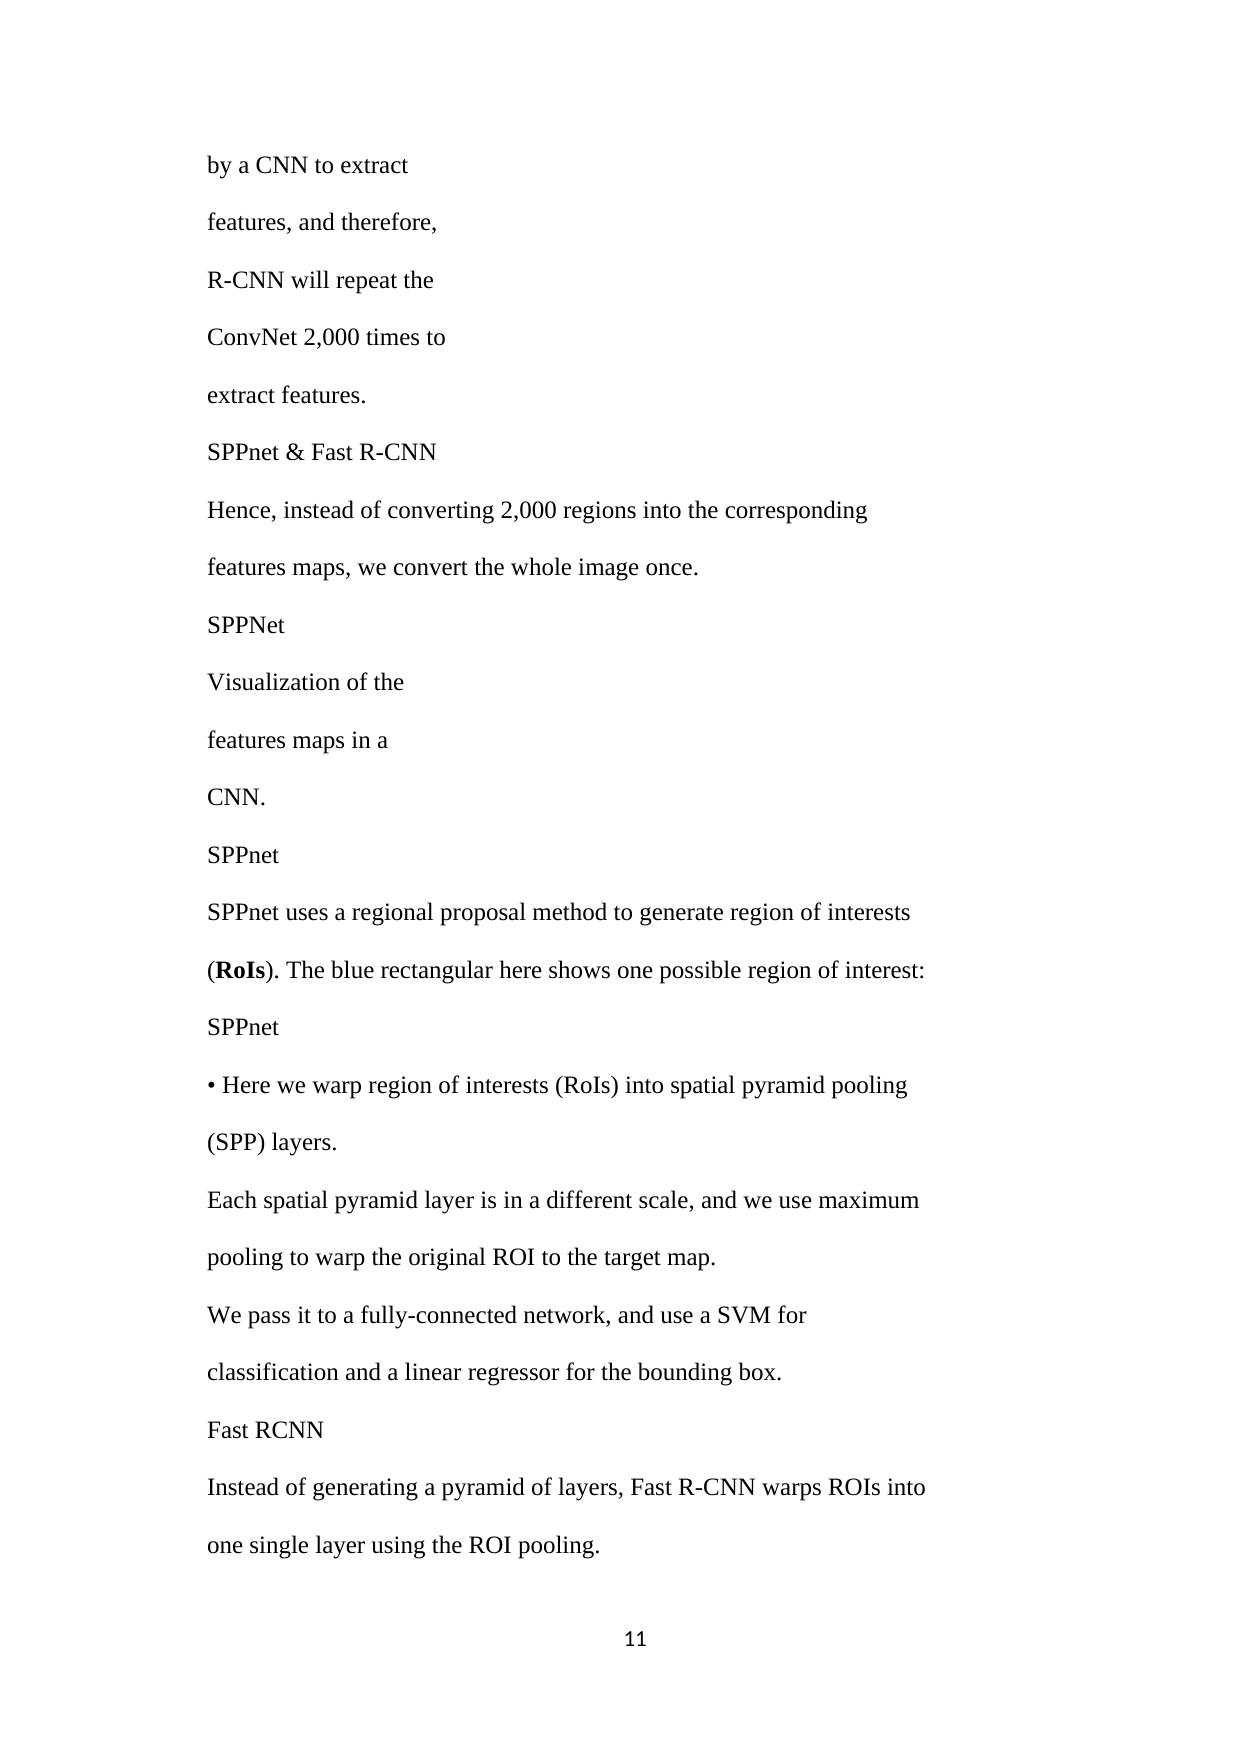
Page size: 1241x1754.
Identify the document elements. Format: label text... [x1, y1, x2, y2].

text (RoIs). The blue rectangular here shows one possible region of interest: [207, 955, 1063, 984]
text one single layer using the ROI pooling. [207, 1530, 1063, 1559]
text Each spatial pyramid layer is in a different scale, and we use maximum [207, 1185, 1063, 1214]
text Hence, instead of converting 2,000 regions into the corresponding [207, 495, 1063, 524]
text pooling to warp the original ROI to the target map. [207, 1242, 1063, 1271]
text features maps, we convert the whole image once. [207, 552, 1063, 581]
text SPPNet [207, 610, 1063, 639]
text Visualization of the [207, 667, 1063, 696]
text classification and a linear regressor for the bounding box. [207, 1357, 1063, 1386]
text • Here we warp region of interests (RoIs) into spatial pyramid pooling [207, 1070, 1063, 1099]
text features, and therefore, [207, 207, 1063, 236]
text R-CNN will repeat the [207, 265, 1063, 294]
text (SPP) layers. [207, 1127, 1063, 1156]
text We pass it to a fully-connected network, and use a SVM for [207, 1300, 1063, 1329]
text SPPnet [207, 1012, 1063, 1041]
text Instead of generating a pyramid of layers, Fast R-CNN warps ROIs into [207, 1472, 1063, 1501]
text features maps in a [207, 725, 1063, 754]
text CNN. [207, 782, 1063, 811]
text SPPnet & Fast R-CNN [207, 437, 1063, 466]
text Fast RCNN [207, 1415, 1063, 1444]
text ConvNet 2,000 times to [207, 322, 1063, 351]
text extract features. [207, 380, 1063, 409]
text SPPnet [207, 840, 1063, 869]
text by a CNN to extract [207, 150, 1063, 179]
text SPPnet uses a regional proposal method to generate region of interests [207, 897, 1063, 926]
